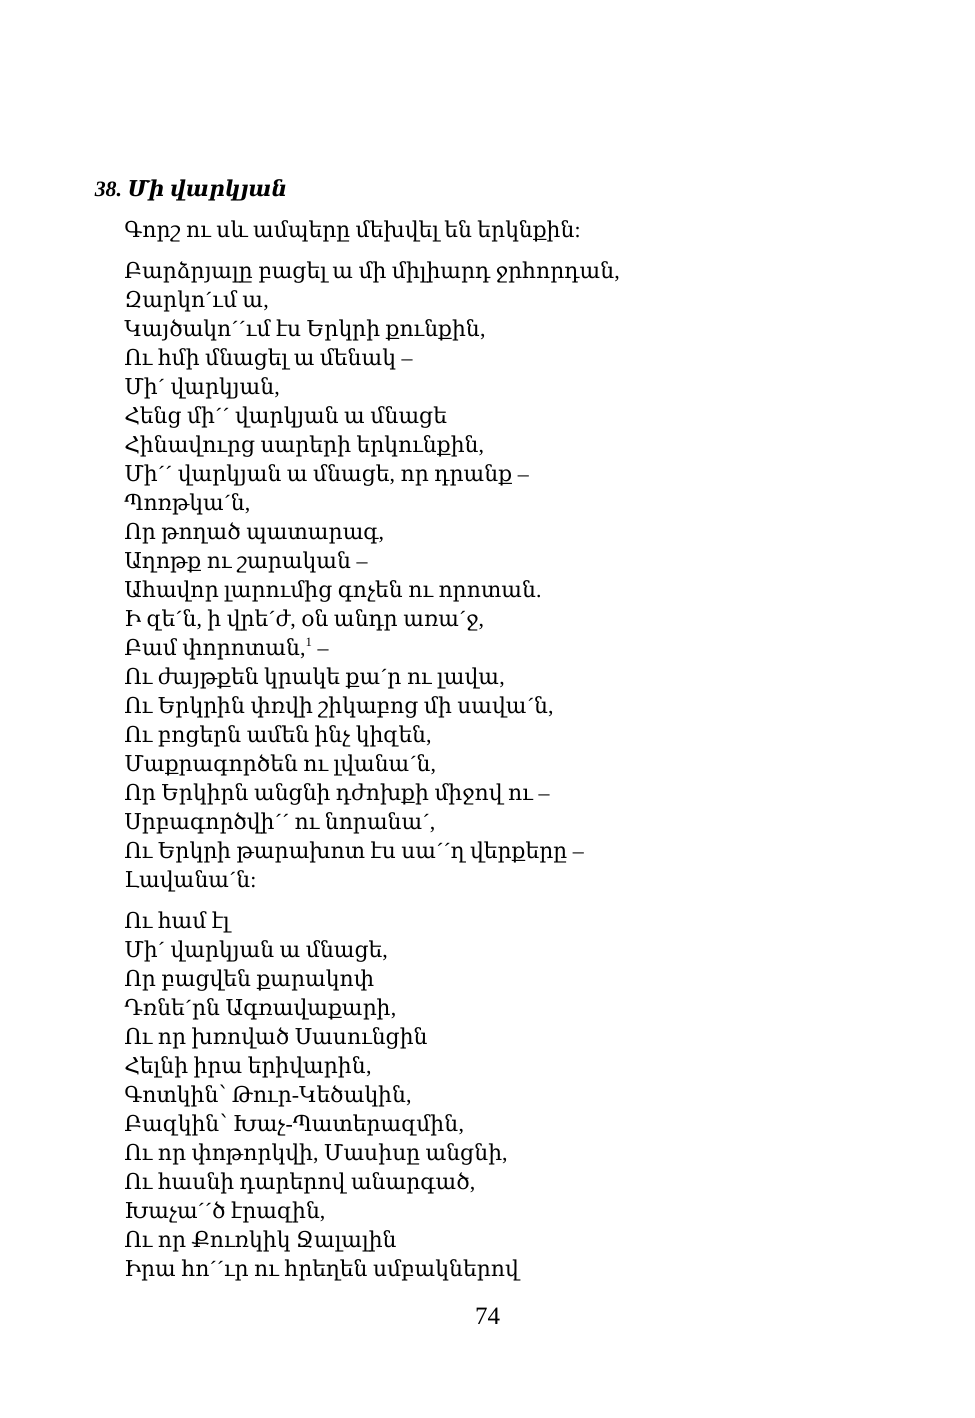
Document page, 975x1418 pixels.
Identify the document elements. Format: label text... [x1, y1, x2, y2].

text Աղոթք ու շարական – [94, 548, 881, 573]
text Գորշ ու սև ամպերը մեխվել են երկնքին: [94, 217, 881, 242]
text Լավանա´ն: [94, 867, 881, 892]
text Բամ փորոտան,1 – [94, 635, 881, 660]
text Ու համ էլ [94, 908, 881, 933]
text Ու հասնի դարերով անարգած, [94, 1169, 881, 1194]
text Որ թողած պատարագ, [94, 519, 881, 544]
text Ու որ փոթորկվի, Մասիսը անցնի, [94, 1140, 881, 1165]
text Զարկո´ւմ ա, [94, 287, 881, 313]
text Մի´ վարկյան, [94, 374, 881, 399]
text Դռնե´րն Ագռավաքարի, [94, 995, 881, 1020]
text Մաքրագործեն ու լվանա´ն, [94, 751, 881, 776]
text Ու Երկրի թարախոտ էս սա´´ղ վերքերը – [94, 838, 881, 863]
subtitle 38. Մի վարկյան [94, 176, 881, 201]
text Ու ժայթքեն կրակե քա´ր ու լավա, [94, 664, 881, 689]
text Ի զե´ն, ի վրե´ժ, օն անդր առա´ջ, [94, 606, 881, 631]
text Բազկին՝ Խաչ-Պատերազմին, [94, 1111, 881, 1136]
text Հինավուրց սարերի երկունքին, [94, 432, 881, 457]
text Կայծակո´´ւմ էս Երկրի քունքին, [94, 316, 881, 342]
text Որ Երկիրն անցնի դժոխքի միջով ու – [94, 780, 881, 805]
text Մի´´ վարկյան ա մնացե, որ դրանք – [94, 461, 881, 486]
text Ու որ Քուռկիկ Ջալալին [94, 1227, 881, 1252]
text Մի´ վարկյան ա մնացե, [94, 937, 881, 962]
text Պոռթկա´ն, [94, 490, 881, 515]
text Ահավոր լարումից գոչեն ու որոտան. [94, 577, 881, 602]
text Ու բոցերն ամեն ինչ կիզեն, [94, 722, 881, 747]
text Իրա հո´´ւր ու հրեղեն սմբակներով [94, 1256, 881, 1281]
text Ու Երկրին փռվի շիկաբոց մի սավա´ն, [94, 693, 881, 718]
text Սրբագործվի´´ ու նորանա´, [94, 809, 881, 834]
text Հելնի իրա երիվարին, [94, 1053, 881, 1078]
text Գոտկին՝ Թուր-Կեծակին, [94, 1082, 881, 1107]
text Ու հմի մնացել ա մենակ – [94, 345, 881, 371]
text Խաչա´´ծ էրազին, [94, 1198, 881, 1223]
text Բարձրյալը բացել ա մի միլիարդ ջրհորդան, [94, 258, 881, 284]
text Ու որ խռոված Սասունցին [94, 1024, 881, 1049]
text Հենց մի´´ վարկյան ա մնացե [94, 403, 881, 428]
text Որ բացվեն քարակոփ [94, 966, 881, 991]
